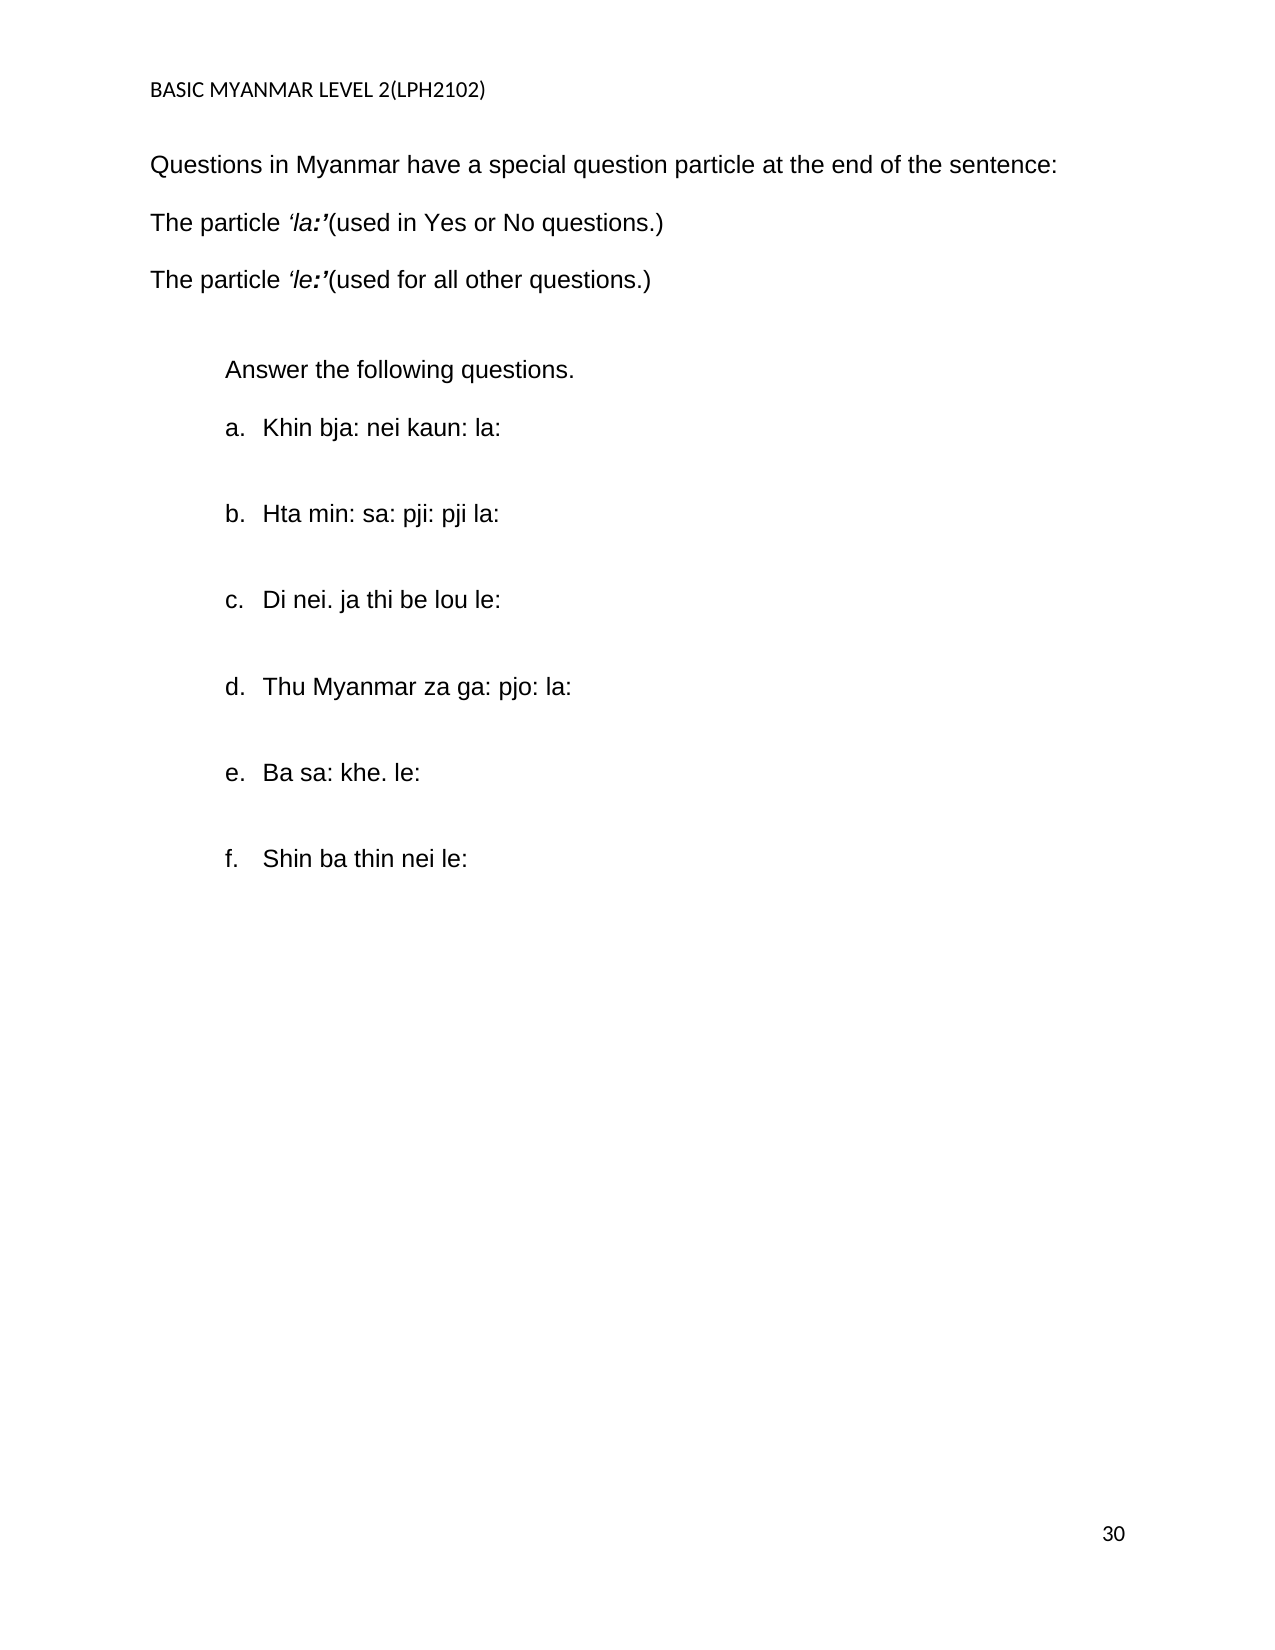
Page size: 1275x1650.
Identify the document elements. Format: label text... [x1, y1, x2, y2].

list Khin bja: nei kaun: la: [225, 413, 1125, 442]
list Shin ba thin nei le: [225, 844, 1125, 873]
list Answer the following questions. [225, 356, 1125, 384]
list Thu Myanmar za ga: pjo: la: [225, 672, 1125, 701]
text The particle ‘le:’(used for all other questions.) [150, 265, 1125, 294]
text Questions in Myanmar have a special question particle at the end of the sentence: [150, 150, 1125, 179]
list Hta min: sa: pji: pji la: [225, 499, 1125, 528]
list Di nei. ja thi be lou le: [225, 586, 1125, 614]
list Ba sa: khe. le: [225, 758, 1125, 787]
text The particle ‘la:’(used in Yes or No questions.) [150, 207, 1125, 236]
